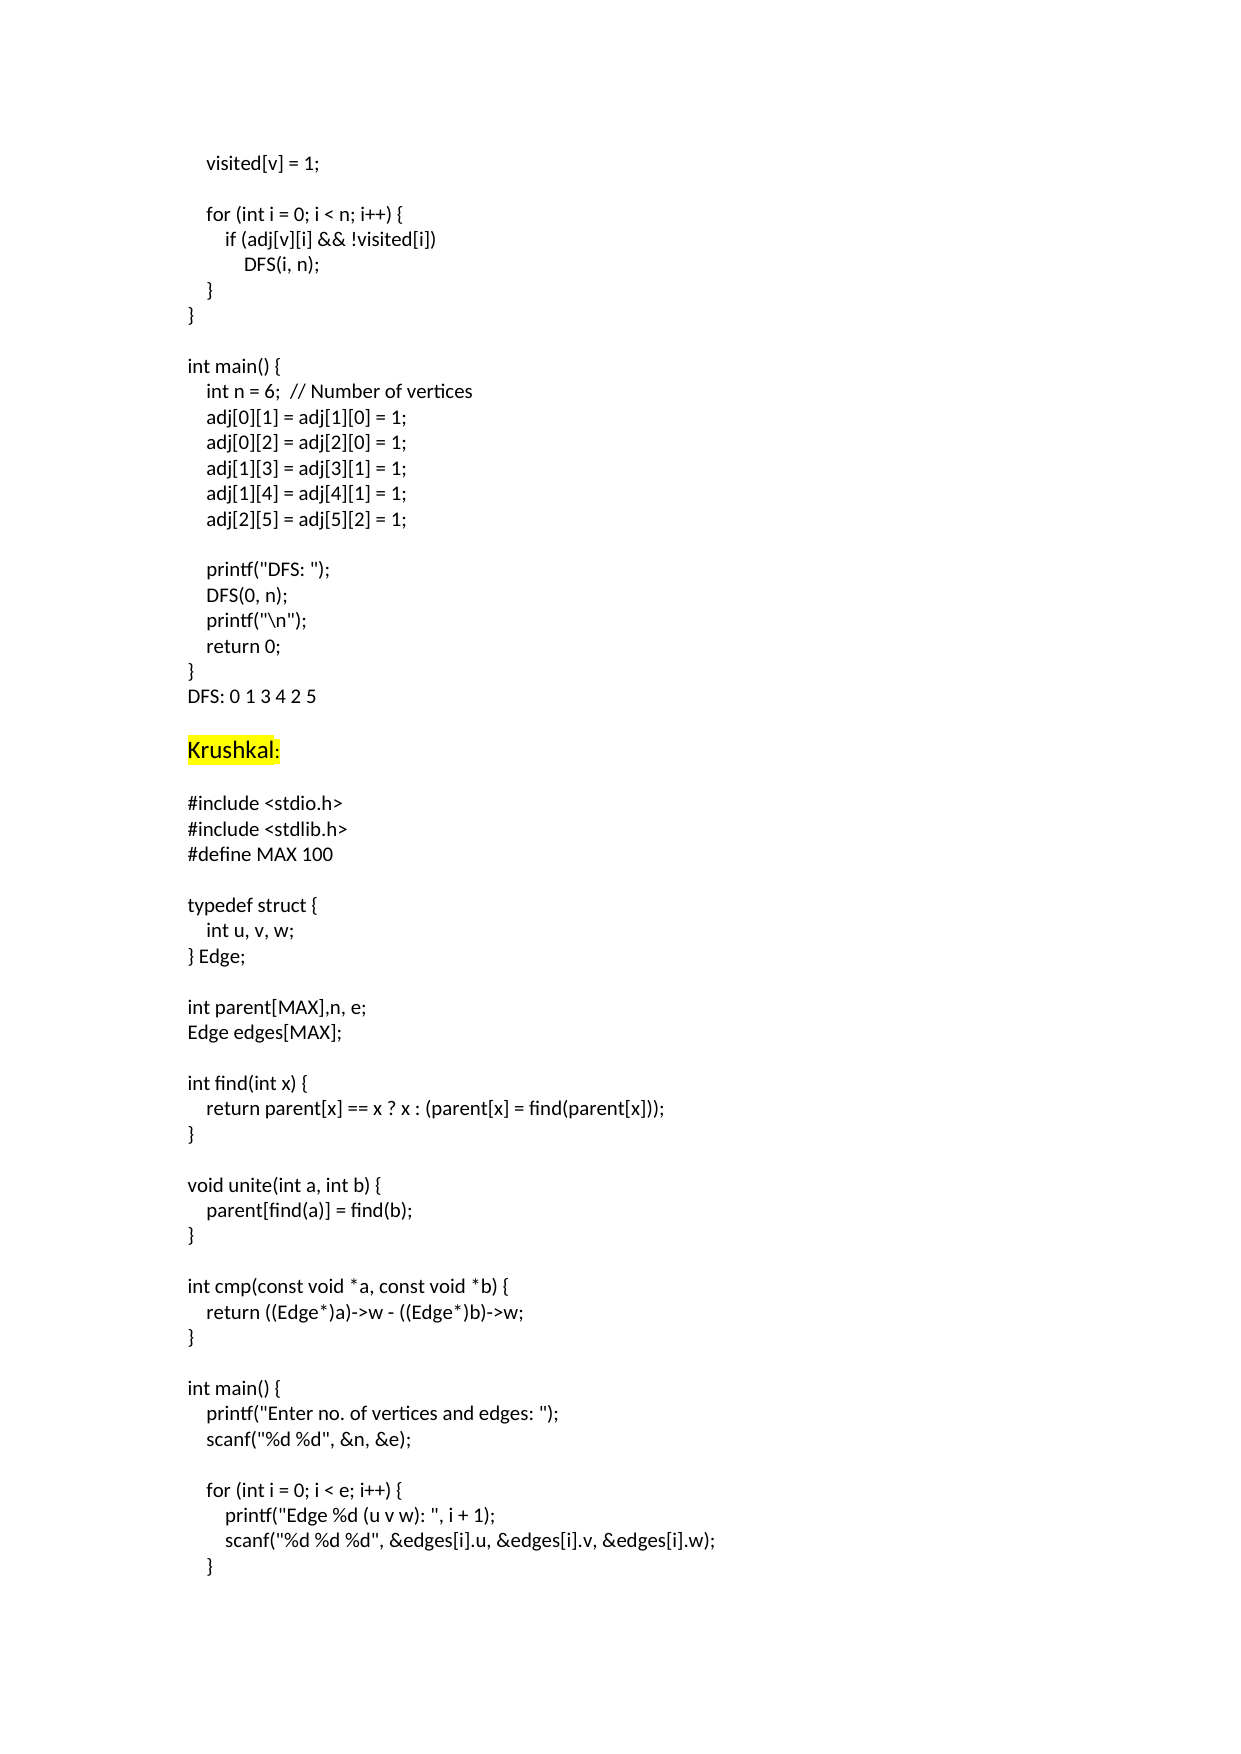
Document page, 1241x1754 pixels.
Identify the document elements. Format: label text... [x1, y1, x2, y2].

text int parent[MAX],n, e; [187, 994, 1053, 1019]
text visited[v] = 1; [187, 150, 1053, 175]
text Edge edges[MAX]; [187, 1019, 1053, 1045]
text } [187, 277, 1053, 302]
text adj[1][3] = adj[3][1] = 1; [187, 455, 1053, 480]
text DFS(i, n); [187, 252, 1053, 277]
text #include <stdio.h> [187, 791, 1053, 816]
text int main() { [187, 1375, 1053, 1401]
text typedef struct { [187, 892, 1053, 918]
text scanf("%d %d %d", &edges[i].u, &edges[i].v, &edges[i].w); [187, 1528, 1053, 1553]
text printf("Edge %d (u v w): ", i + 1); [187, 1502, 1053, 1528]
text } [187, 1121, 1053, 1146]
text #include <stdlib.h> [187, 816, 1053, 841]
text Krushkal: [187, 734, 1053, 765]
text } [187, 1324, 1053, 1350]
text return parent[x] == x ? x : (parent[x] = find(parent[x])); [187, 1096, 1053, 1121]
text DFS(0, n); [187, 582, 1053, 607]
text } [187, 1553, 1053, 1578]
text if (adj[v][i] && !visited[i]) [187, 226, 1053, 252]
text } [187, 302, 1053, 328]
text printf("DFS: "); [187, 557, 1053, 582]
text adj[0][2] = adj[2][0] = 1; [187, 429, 1053, 455]
text return 0; [187, 633, 1053, 658]
text DFS: 0 1 3 4 2 5 [187, 684, 1053, 709]
text for (int i = 0; i < e; i++) { [187, 1477, 1053, 1502]
text } [187, 1223, 1053, 1248]
text printf("\n"); [187, 607, 1053, 633]
text int find(int x) { [187, 1070, 1053, 1096]
text #define MAX 100 [187, 841, 1053, 867]
text int main() { [187, 353, 1053, 379]
text int cmp(const void *a, const void *b) { [187, 1273, 1053, 1299]
text return ((Edge*)a)->w - ((Edge*)b)->w; [187, 1299, 1053, 1324]
text adj[0][1] = adj[1][0] = 1; [187, 404, 1053, 429]
text adj[2][5] = adj[5][2] = 1; [187, 506, 1053, 531]
text for (int i = 0; i < n; i++) { [187, 201, 1053, 226]
text } [187, 658, 1053, 684]
text int u, v, w; [187, 918, 1053, 943]
text adj[1][4] = adj[4][1] = 1; [187, 480, 1053, 506]
text parent[find(a)] = find(b); [187, 1197, 1053, 1223]
text void unite(int a, int b) { [187, 1172, 1053, 1197]
text printf("Enter no. of vertices and edges: "); [187, 1401, 1053, 1426]
text int n = 6; // Number of vertices [187, 379, 1053, 404]
text } Edge; [187, 943, 1053, 968]
text scanf("%d %d", &n, &e); [187, 1426, 1053, 1451]
